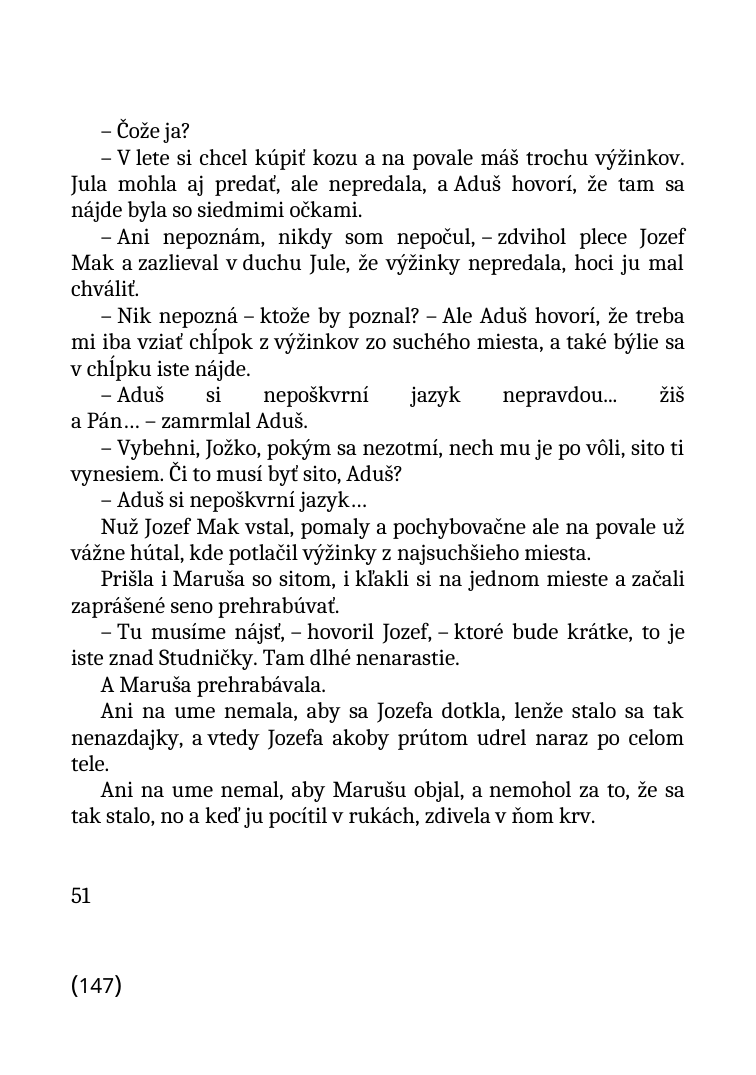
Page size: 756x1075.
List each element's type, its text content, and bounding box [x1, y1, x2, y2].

text – Aduš si nepoškvrní jazyk… [71, 487, 685, 513]
text – Vybehni, Jožko, pokým sa nezotmí, nech mu je po vôli, sito ti vynesiem. Či to musí byť sito, Aduš? [71, 434, 685, 487]
text – Nik nepozná – ktože by poznal? – Ale Aduš hovorí, že treba mi iba vziať chĺpok z výžinkov zo suchého miesta, a také býlie sa v chĺpku iste nájde. [71, 303, 685, 382]
text Ani na ume nemala, aby sa Jozefa dotkla, lenže stalo sa tak nenazdajky, a vtedy Jozefa akoby prútom udrel naraz po celom tele. [71, 698, 685, 777]
text – Aduš si nepoškvrní jazyk nepravdou... žiš a Pán… – zamrmlal Aduš. [71, 382, 685, 434]
text Nuž Jozef Mak vstal, pomaly a pochybovačne ale na povale už vážne hútal, kde potlačil výžinky z najsuchšieho miesta. [71, 513, 685, 566]
text – Ani nepoznám, nikdy som nepočul, – zdvihol plece Jozef Mak a zazlieval v duchu Jule, že výžinky nepredala, hoci ju mal chváliť. [71, 223, 685, 303]
text A Maruša prehrabávala. [71, 672, 685, 698]
text Prišla i Maruša so sitom, i kľakli si na jednom mieste a začali zaprášené seno prehrabúvať. [71, 566, 685, 619]
text 51 [71, 882, 685, 909]
text – V lete si chcel kúpiť kozu a na povale máš trochu výžinkov. Jula mohla aj predať, ale nepredala, a Aduš hovorí, že tam sa nájde byla so siedmimi očkami. [71, 144, 685, 223]
text Ani na ume nemal, aby Marušu objal, a nemohol za to, že sa tak stalo, no a keď ju pocítil v rukách, zdivela v ňom krv. [71, 777, 685, 830]
text – Tu musíme nájsť, – hovoril Jozef, – ktoré bude krátke, to je iste znad Studničky. Tam dlhé nenarastie. [71, 619, 685, 672]
text – Čože ja? [71, 118, 685, 144]
